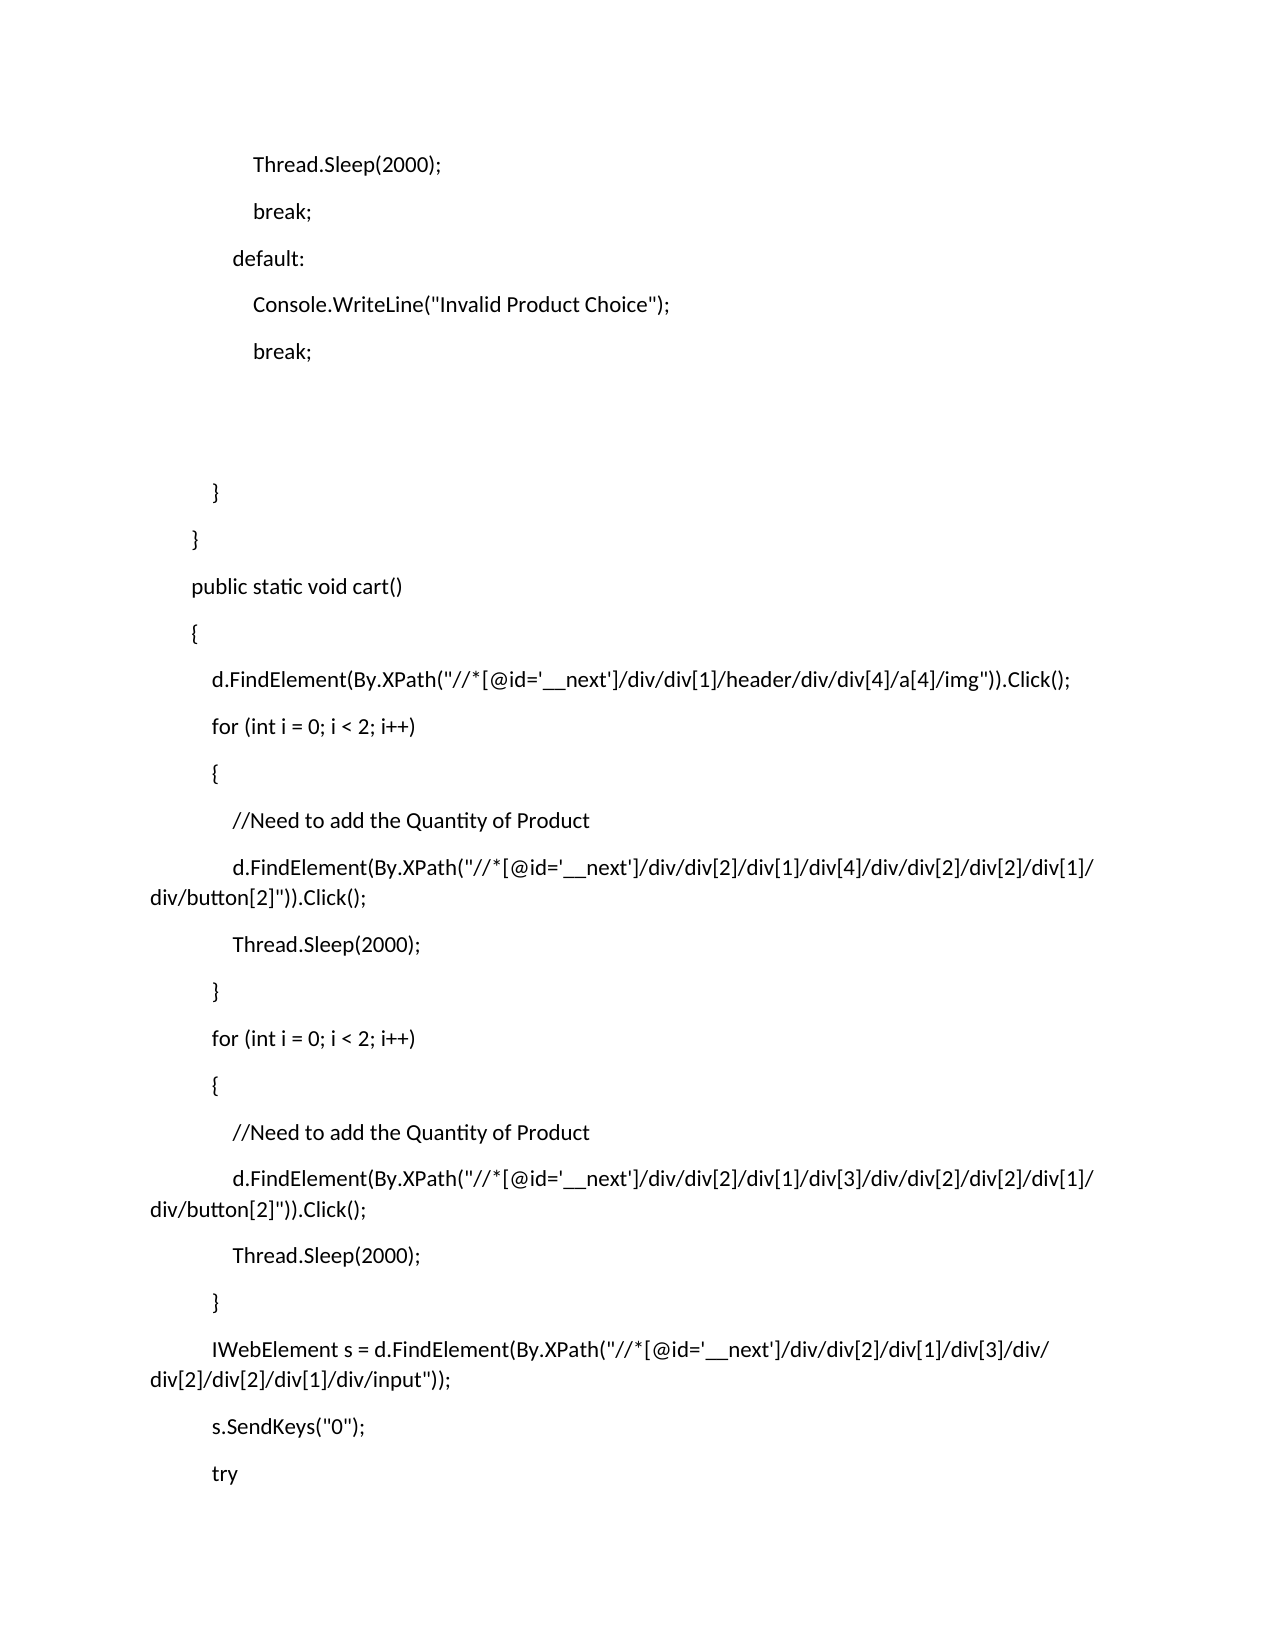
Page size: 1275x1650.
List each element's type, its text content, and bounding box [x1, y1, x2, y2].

text try [150, 1459, 1125, 1487]
text IWebElement s = d.FindElement(By.XPath("//*[@id='__next']/div/div[2]/div[1]/div[3]/div/div[2]/div[2]/div[1]/div/input")); [150, 1335, 1125, 1394]
text d.FindElement(By.XPath("//*[@id='__next']/div/div[1]/header/div/div[4]/a[4]/img")).Click(); [150, 666, 1125, 694]
text { [150, 1071, 1125, 1099]
text } [150, 525, 1125, 553]
text { [150, 619, 1125, 647]
text } [150, 478, 1125, 506]
text { [150, 759, 1125, 787]
text Thread.Sleep(2000); [150, 150, 1125, 178]
text } [150, 1288, 1125, 1317]
text Thread.Sleep(2000); [150, 1242, 1125, 1270]
text public static void cart() [150, 572, 1125, 600]
text for (int i = 0; i < 2; i++) [150, 712, 1125, 741]
text //Need to add the Quantity of Product [150, 1118, 1125, 1146]
text d.FindElement(By.XPath("//*[@id='__next']/div/div[2]/div[1]/div[4]/div/div[2]/div[2]/div[1]/div/button[2]")).Click(); [150, 853, 1125, 911]
text //Need to add the Quantity of Product [150, 806, 1125, 834]
text for (int i = 0; i < 2; i++) [150, 1024, 1125, 1052]
text break; [150, 197, 1125, 225]
text Console.WriteLine("Invalid Product Choice"); [150, 291, 1125, 319]
text d.FindElement(By.XPath("//*[@id='__next']/div/div[2]/div[1]/div[3]/div/div[2]/div[2]/div[1]/div/button[2]")).Click(); [150, 1164, 1125, 1223]
text break; [150, 337, 1125, 366]
text } [150, 977, 1125, 1005]
text Thread.Sleep(2000); [150, 930, 1125, 958]
text s.SendKeys("0"); [150, 1412, 1125, 1441]
text default: [150, 244, 1125, 272]
